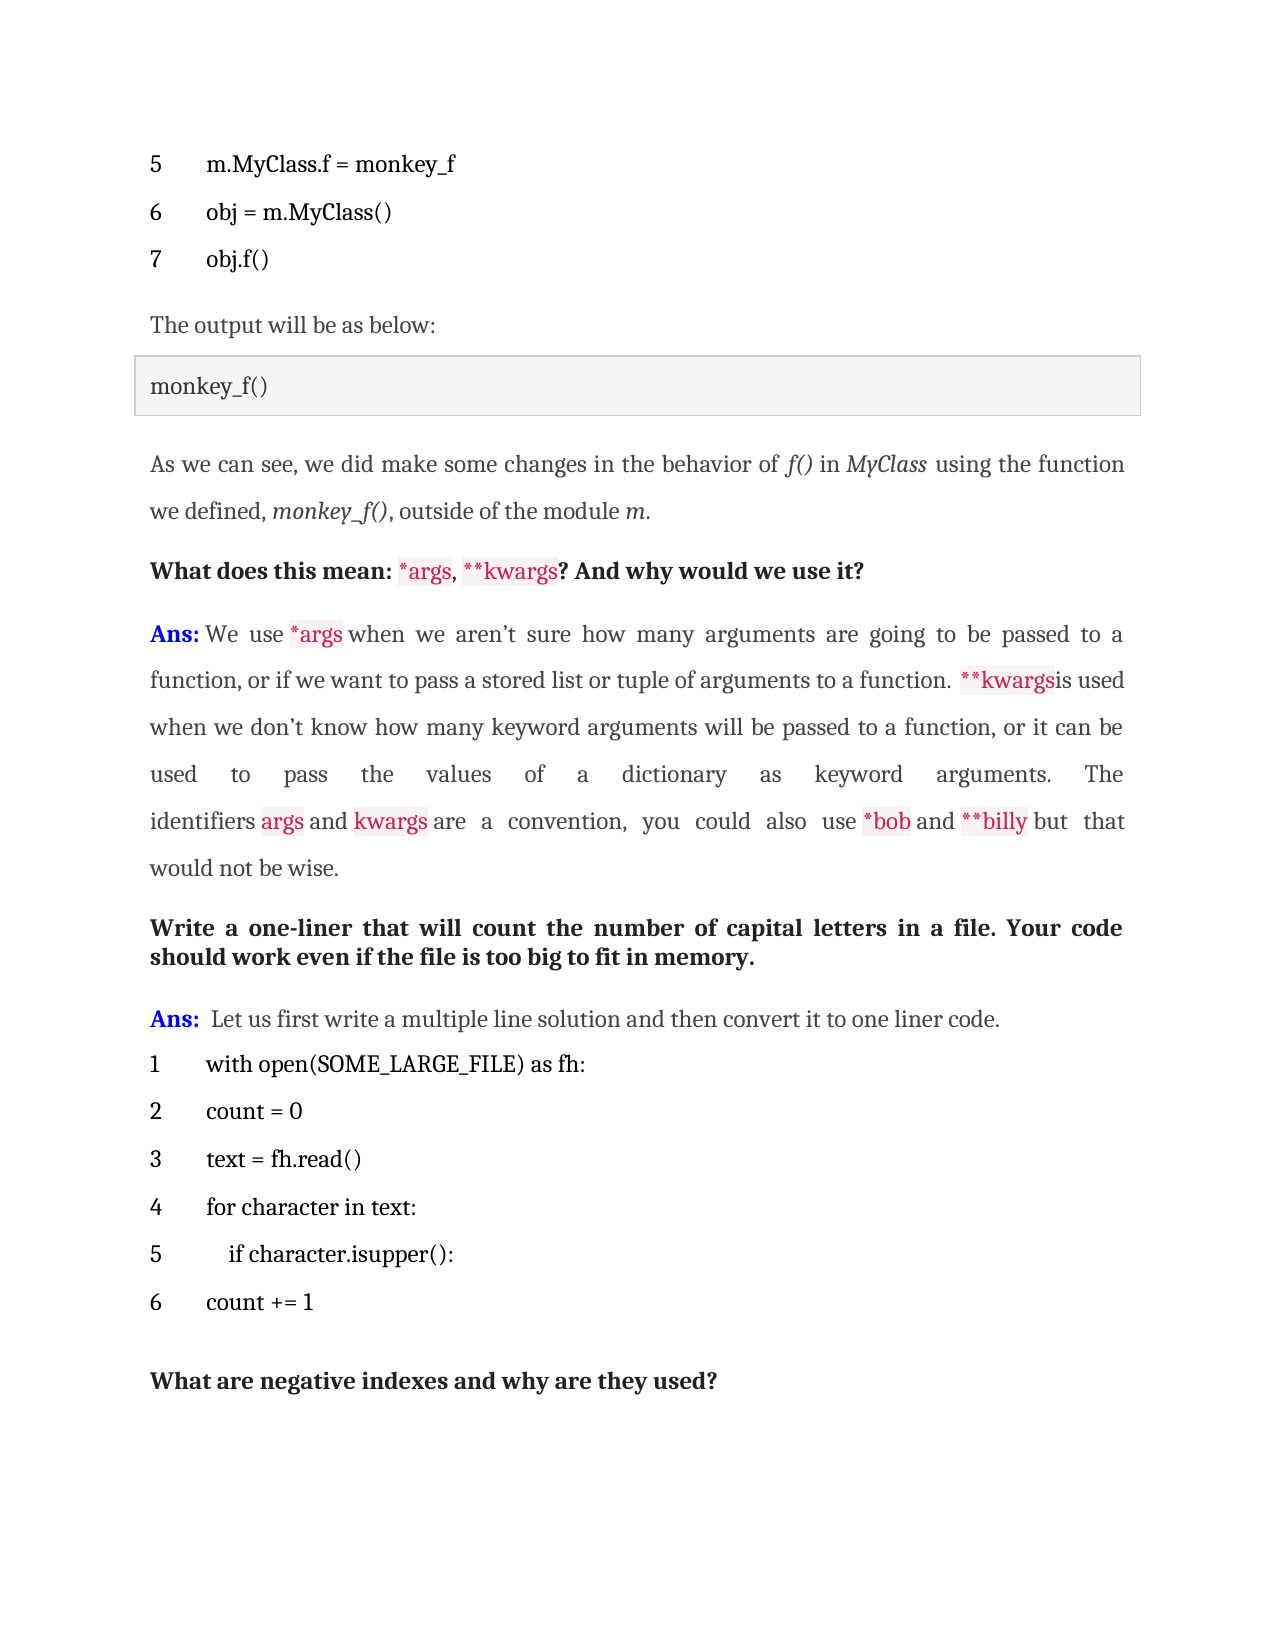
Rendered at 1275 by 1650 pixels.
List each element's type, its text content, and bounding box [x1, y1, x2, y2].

subtitle Write a one-liner that will count the number of capital letters in a file. Your code should work even if the file is too big to fit in memory. [150, 914, 1125, 971]
table_header 1 2 3 4 5 6 [150, 1050, 206, 1336]
subtitle What does this mean: *args, **kwargs? And why would we use it? [150, 557, 398, 586]
subtitle What are negative indexes and why are they used? [150, 1367, 1125, 1396]
text The output will be as below: [150, 293, 1125, 340]
text monkey_f() [136, 357, 1140, 415]
table_header 1 2 3 4 5 6 7 [150, 150, 206, 293]
text As we can see, we did make some changes in the behavior of f() in MyClass using the function we defined, monkey_f(), outside of the module m. [150, 432, 1125, 526]
text Ans: Let us first write a multiple line solution and then convert it to one liner code. [150, 987, 1125, 1034]
subtitle What does this mean: *args, **kwargs? And why would we use it? [558, 557, 1125, 586]
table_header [206, 150, 1275, 293]
table_header with open(SOME_LARGE_FILE) as fh: count = 0 text = fh.read() for character in text: if character.isupper(): count += 1 [206, 1050, 1275, 1336]
text Ans: We use *args when we aren’t sure how many arguments are going to be passed to a function, or if we want to pass a stored list or tuple of arguments to a function. **kwargsis used when we don’t know how many keyword arguments will be passed to a function, or it can be used to pass the values of a dictionary as keyword arguments. The identifiers args and kwargs are a convention, you could also use *bob and **billy but that would not be wise. [150, 601, 1125, 883]
